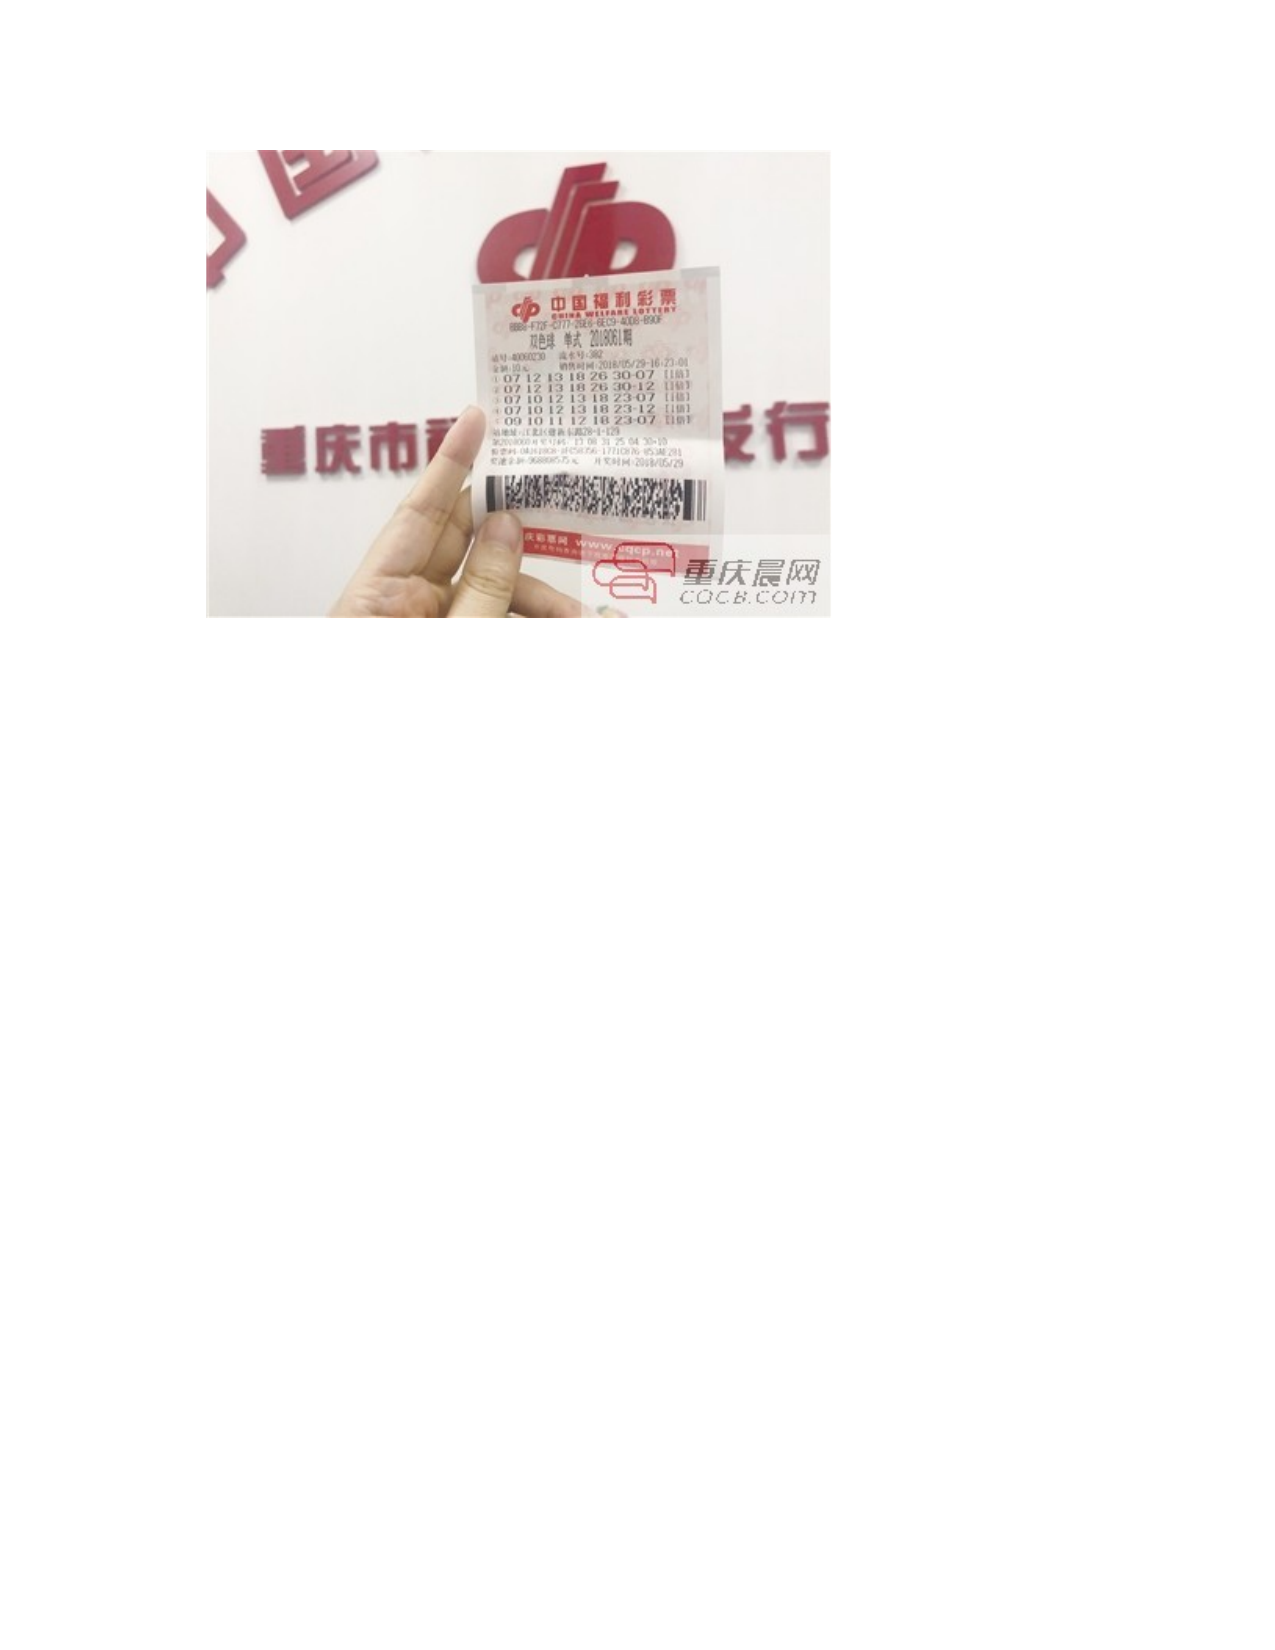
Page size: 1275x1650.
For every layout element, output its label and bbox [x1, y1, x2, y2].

picture [206, 150, 832, 618]
